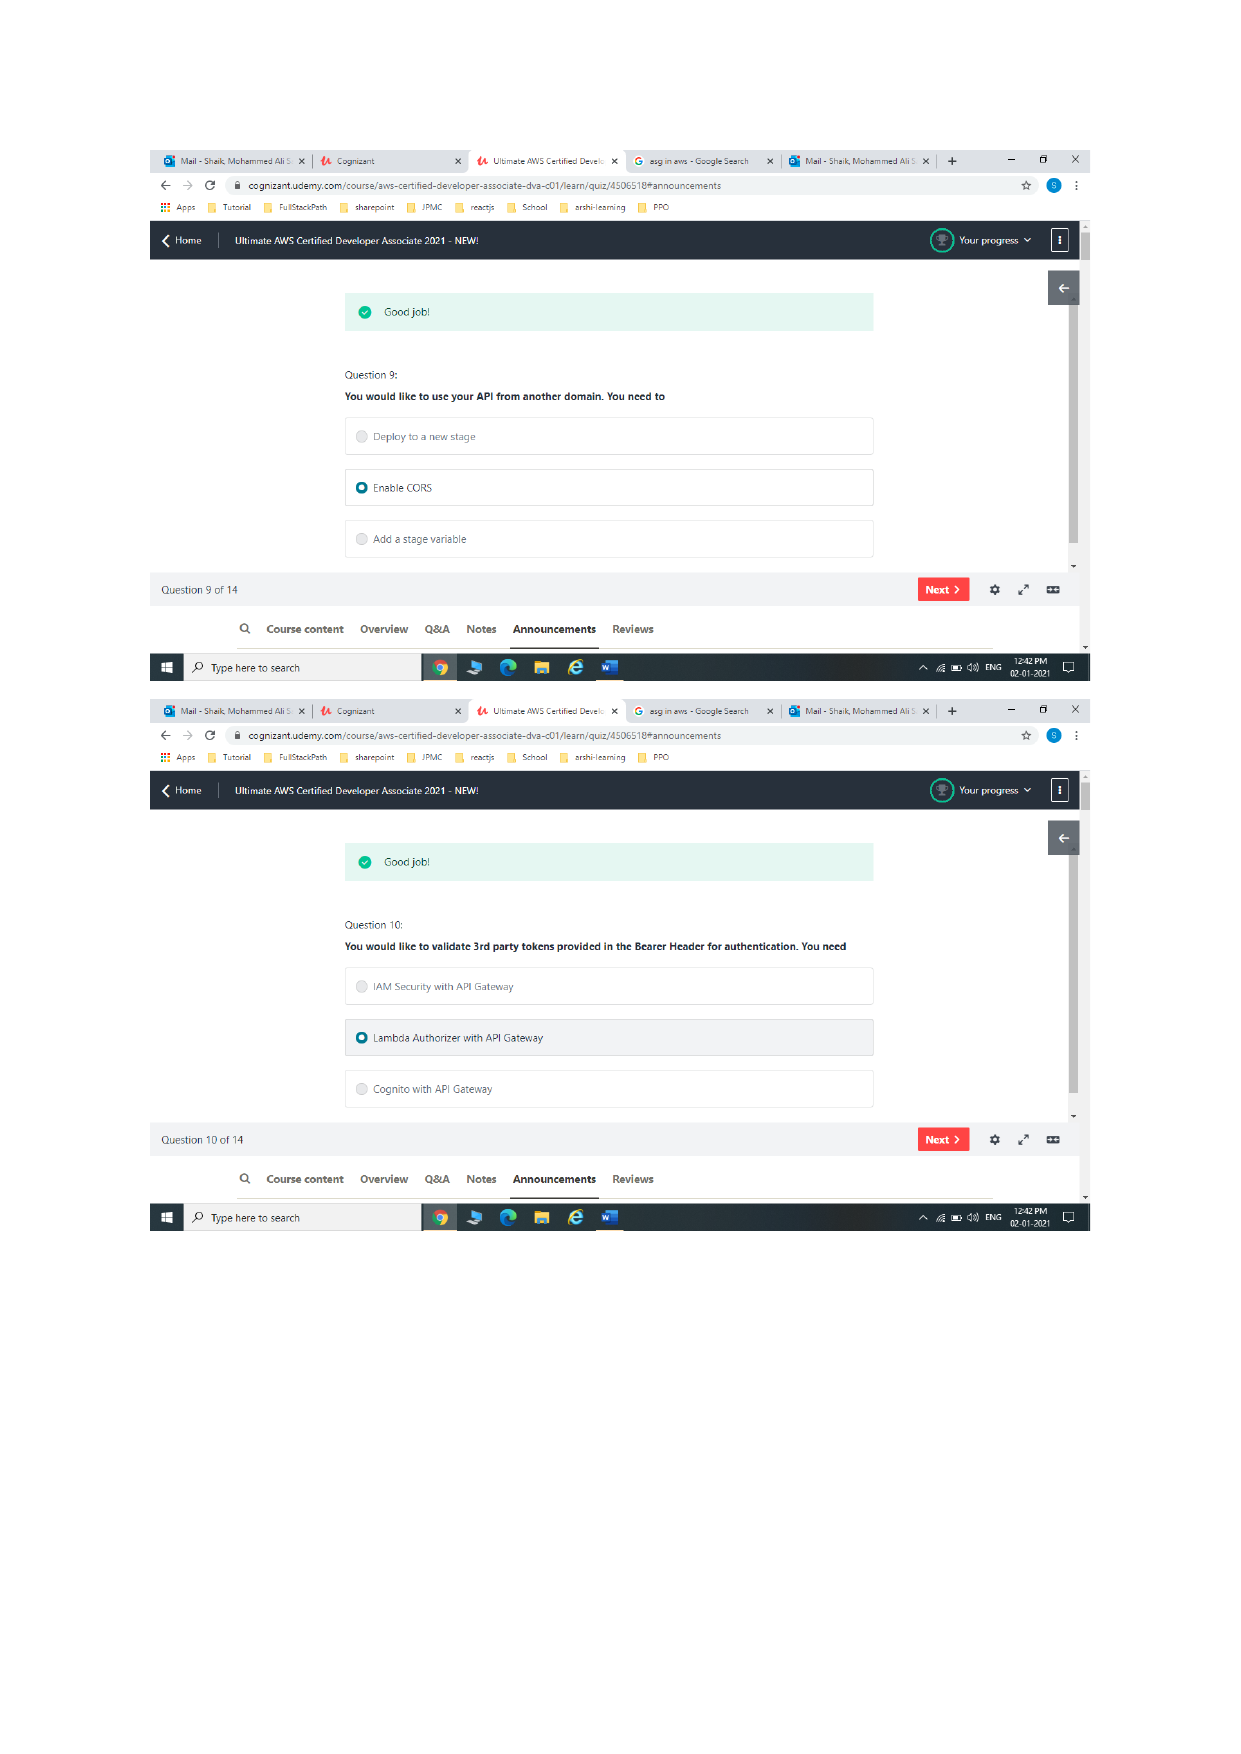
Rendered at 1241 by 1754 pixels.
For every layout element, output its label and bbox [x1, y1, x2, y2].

picture [150, 699, 1091, 1231]
picture [150, 150, 1091, 681]
